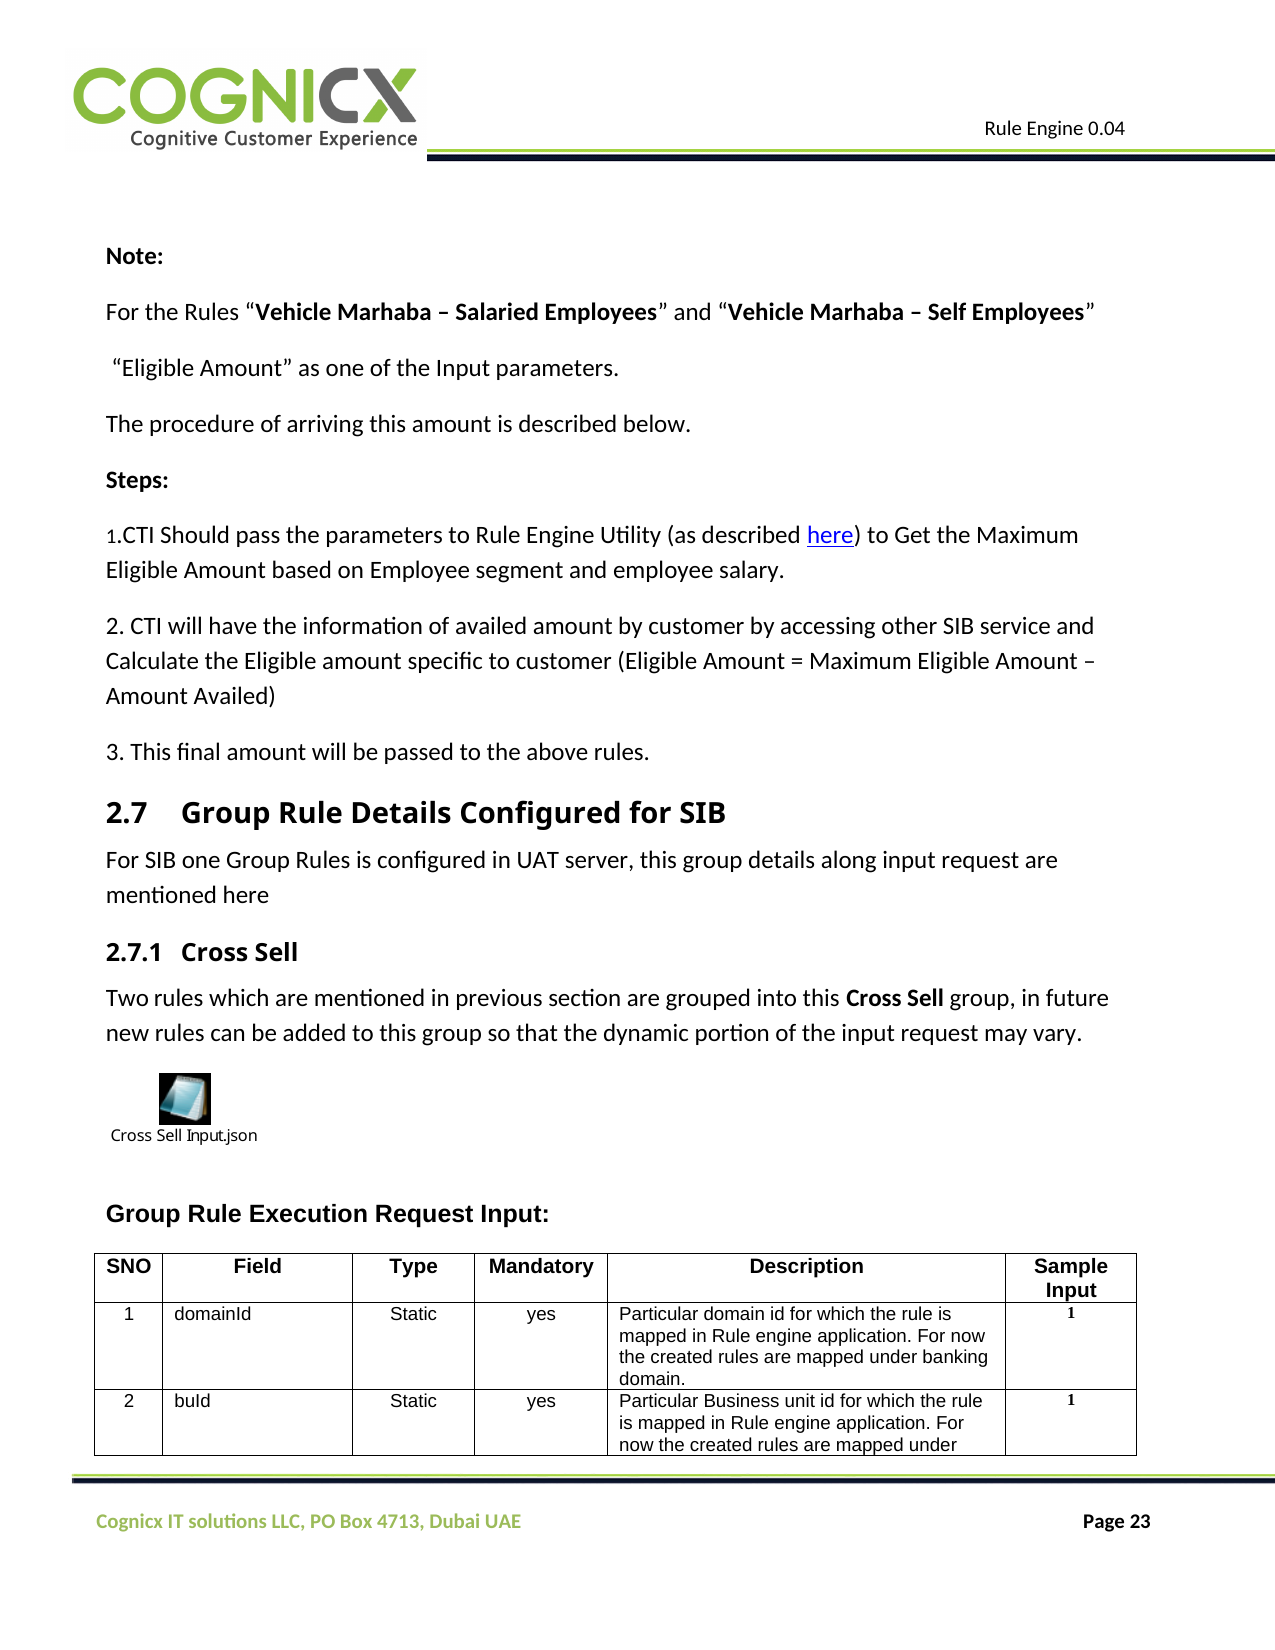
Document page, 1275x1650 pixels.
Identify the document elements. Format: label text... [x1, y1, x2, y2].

picture [68, 1471, 1275, 1485]
table_header Description [608, 1254, 1005, 1302]
picture [64, 48, 1275, 162]
text 1.CTI Should pass the parameters to Rule Engine Utility (as described here) to Get the Maximum Eligible Amount based on Employee segment and employee salary. [106, 519, 1125, 585]
table_header Type [353, 1254, 474, 1302]
text Two rules which are mentioned in previous section are grouped into this Cross Sell group, in future new rules can be added to this group so that the dynamic portion of the input request may vary. [106, 982, 1125, 1047]
table_header Sample Input [1006, 1254, 1136, 1302]
table_cell domainId [163, 1303, 352, 1389]
table_cell Static [353, 1303, 474, 1389]
text For SIB one Group Rules is configured in UAT server, this group details along input request are mentioned here [106, 844, 1125, 910]
table_cell 1 [1006, 1390, 1136, 1455]
table_cell 1 [95, 1303, 162, 1389]
text Steps: [106, 464, 1125, 494]
subtitle Cross Sell [106, 935, 1125, 969]
table_cell 2 [95, 1390, 162, 1455]
text For the Rules “Vehicle Marhaba – Salaried Employees” and “Vehicle Marhaba – Self Employees” [106, 296, 1125, 327]
text 2. CTI will have the information of availed amount by customer by accessing other SIB service and Calculate the Eligible amount specific to customer (Eligible Amount = Maximum Eligible Amount – Amount Availed) [106, 610, 1125, 711]
text Note: [106, 240, 1125, 271]
table_cell 1 [1006, 1303, 1136, 1389]
subtitle Group Rule Details Configured for SIB [106, 792, 1125, 832]
table_cell Static [353, 1390, 474, 1455]
text 3. This final amount will be passed to the above rules. [106, 736, 1125, 767]
table_header SNO [95, 1254, 162, 1302]
table_header Field [163, 1254, 352, 1302]
text Group Rule Execution Request Input: [106, 1199, 1125, 1228]
table_cell buId [163, 1390, 352, 1455]
text “Eligible Amount” as one of the Input parameters. [106, 352, 1125, 383]
table_cell yes [475, 1390, 607, 1455]
text The procedure of arriving this amount is described below. [106, 408, 1125, 438]
table_cell Particular domain id for which the rule is mapped in Rule engine application. For now the created rules are mapped under banking domain. [608, 1303, 1005, 1389]
table_cell yes [475, 1303, 607, 1389]
table_header Mandatory [475, 1254, 607, 1302]
